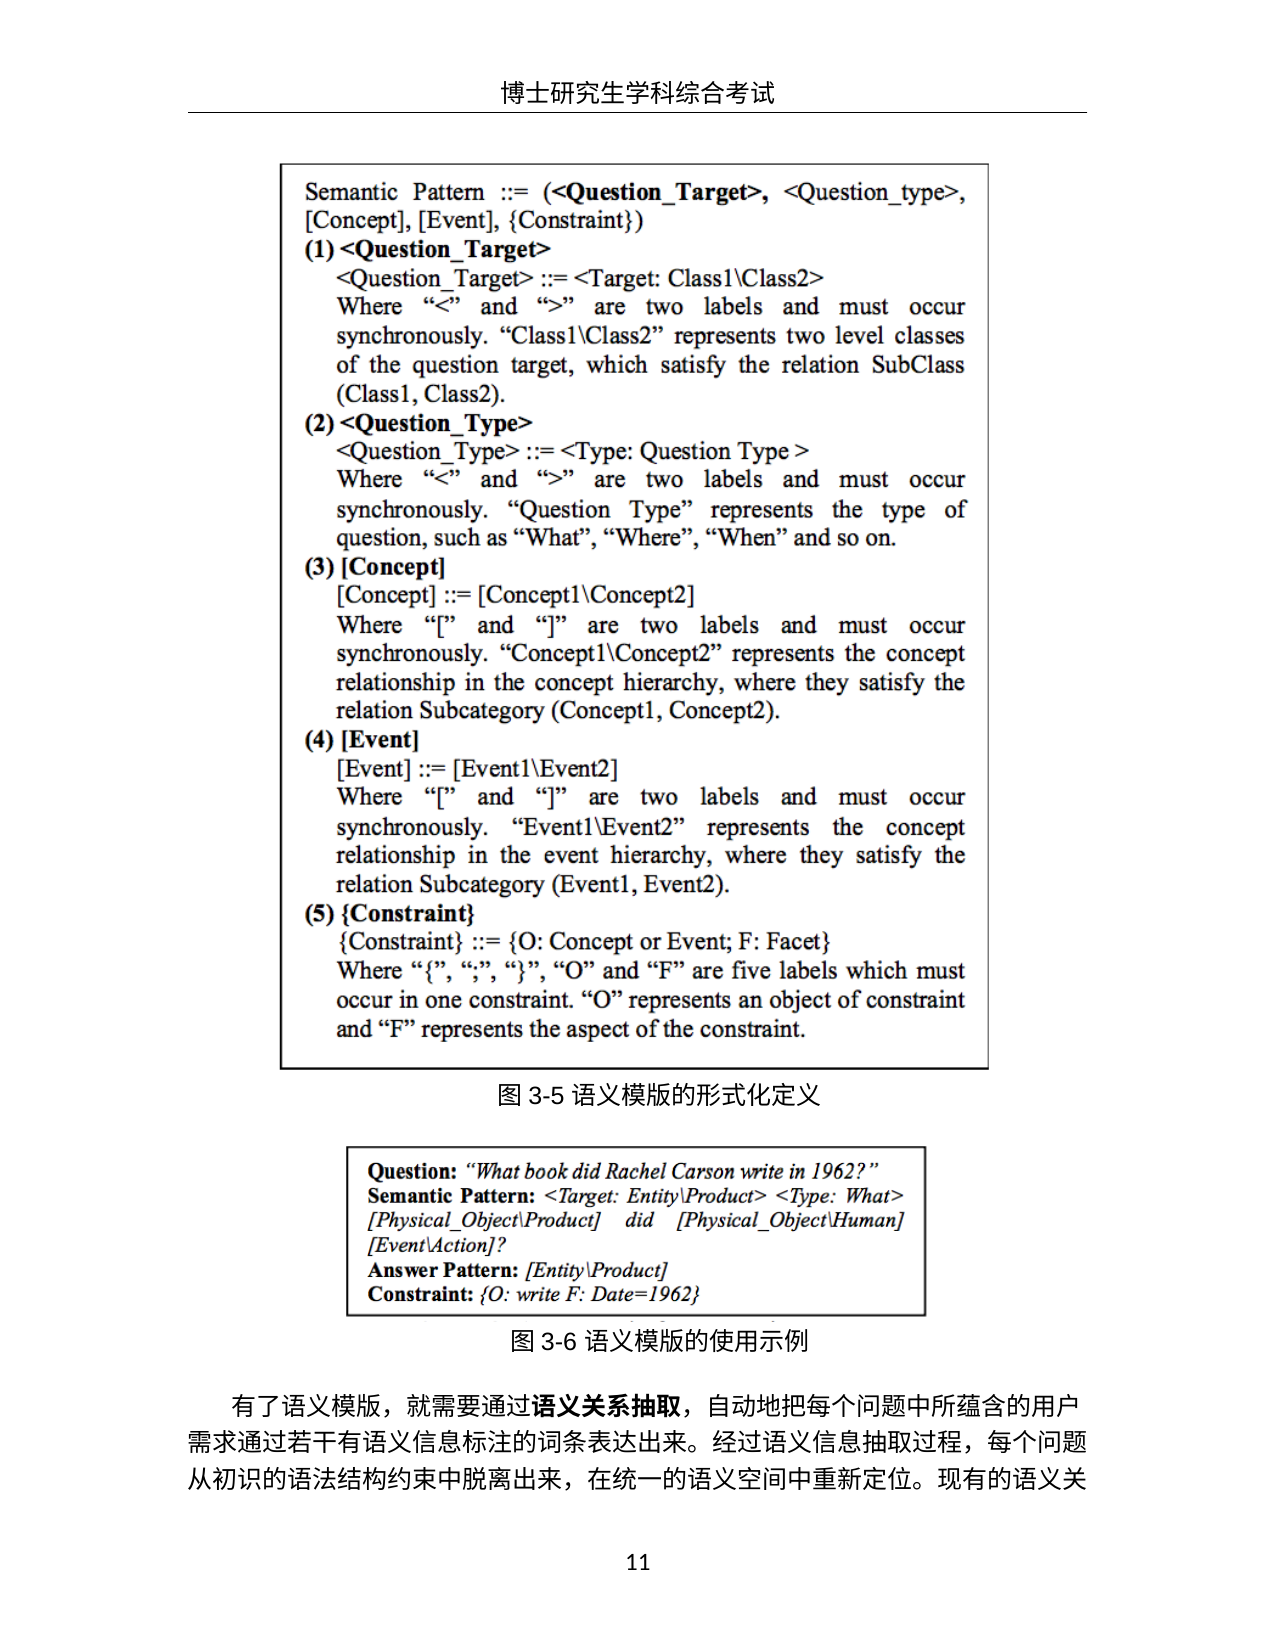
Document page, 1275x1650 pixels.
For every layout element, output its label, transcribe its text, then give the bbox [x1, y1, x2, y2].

picture [269, 150, 1006, 1076]
picture [342, 1140, 933, 1322]
